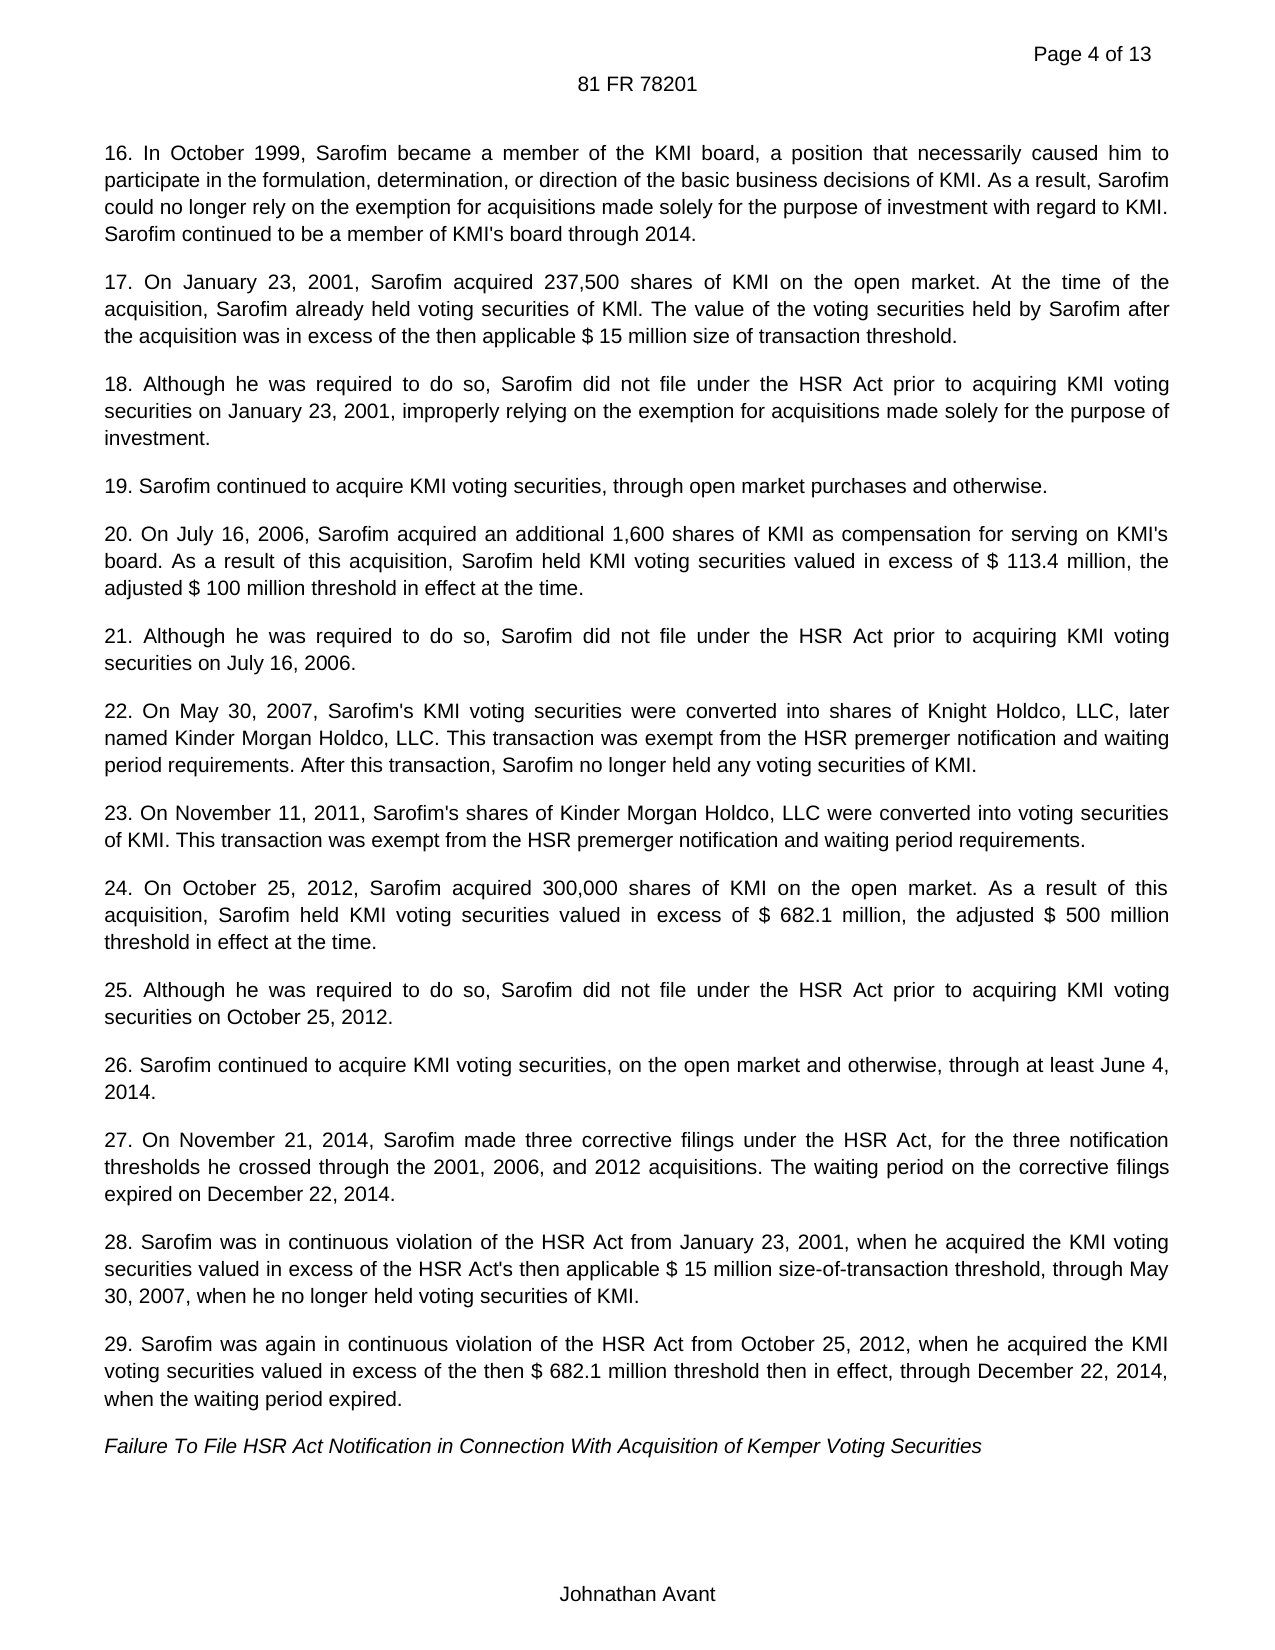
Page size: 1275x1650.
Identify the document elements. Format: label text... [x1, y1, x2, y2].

text 23. On November 11, 2011, Sarofim's shares of Kinder Morgan Holdco, LLC were converted into voting securities of KMI. This transaction was exempt from the HSR premerger notification and waiting period requirements. [104, 798, 1171, 852]
text 19. Sarofim continued to acquire KMI voting securities, through open market purchases and otherwise. [104, 471, 1171, 498]
text 17. On January 23, 2001, Sarofim acquired 237,500 shares of KMI on the open market. At the time of the acquisition, Sarofim already held voting securities of KMl. The value of the voting securities held by Sarofim after the acquisition was in excess of the then applicable $ 15 million size of transaction threshold. [104, 267, 1171, 348]
text 20. On July 16, 2006, Sarofim acquired an additional 1,600 shares of KMI as compensation for serving on KMI's board. As a result of this acquisition, Sarofim held KMI voting securities valued in excess of $ 113.4 million, the adjusted $ 100 million threshold in effect at the time. [104, 519, 1171, 600]
text 27. On November 21, 2014, Sarofim made three corrective filings under the HSR Act, for the three notification thresholds he crossed through the 2001, 2006, and 2012 acquisitions. The waiting period on the corrective filings expired on December 22, 2014. [104, 1125, 1171, 1206]
text 26. Sarofim continued to acquire KMI voting securities, on the open market and otherwise, through at least June 4, 2014. [104, 1050, 1171, 1104]
text 24. On October 25, 2012, Sarofim acquired 300,000 shares of KMI on the open market. As a result of this acquisition, Sarofim held KMI voting securities valued in excess of $ 682.1 million, the adjusted $ 500 million threshold in effect at the time. [104, 873, 1171, 954]
text 29. Sarofim was again in continuous violation of the HSR Act from October 25, 2012, when he acquired the KMI voting securities valued in excess of the then $ 682.1 million threshold then in effect, through December 22, 2014, when the waiting period expired. [104, 1329, 1171, 1410]
text 18. Although he was required to do so, Sarofim did not file under the HSR Act prior to acquiring KMI voting securities on January 23, 2001, improperly relying on the exemption for acquisitions made solely for the purpose of investment. [104, 369, 1171, 450]
text 28. Sarofim was in continuous violation of the HSR Act from January 23, 2001, when he acquired the KMI voting securities valued in excess of the HSR Act's then applicable $ 15 million size-of-transaction threshold, through May 30, 2007, when he no longer held voting securities of KMI. [104, 1227, 1171, 1308]
text 22. On May 30, 2007, Sarofim's KMI voting securities were converted into shares of Knight Holdco, LLC, later named Kinder Morgan Holdco, LLC. This transaction was exempt from the HSR premerger notification and waiting period requirements. After this transaction, Sarofim no longer held any voting securities of KMI. [104, 696, 1171, 777]
text 16. In October 1999, Sarofim became a member of the KMI board, a position that necessarily caused him to participate in the formulation, determination, or direction of the basic business decisions of KMI. As a result, Sarofim could no longer rely on the exemption for acquisitions made solely for the purpose of investment with regard to KMI. Sarofim continued to be a member of KMI's board through 2014. [104, 137, 1171, 246]
text 21. Although he was required to do so, Sarofim did not file under the HSR Act prior to acquiring KMI voting securities on July 16, 2006. [104, 621, 1171, 675]
text Failure To File HSR Act Notification in Connection With Acquisition of Kemper Voting Securities [104, 1431, 1171, 1458]
text 25. Although he was required to do so, Sarofim did not file under the HSR Act prior to acquiring KMI voting securities on October 25, 2012. [104, 975, 1171, 1029]
